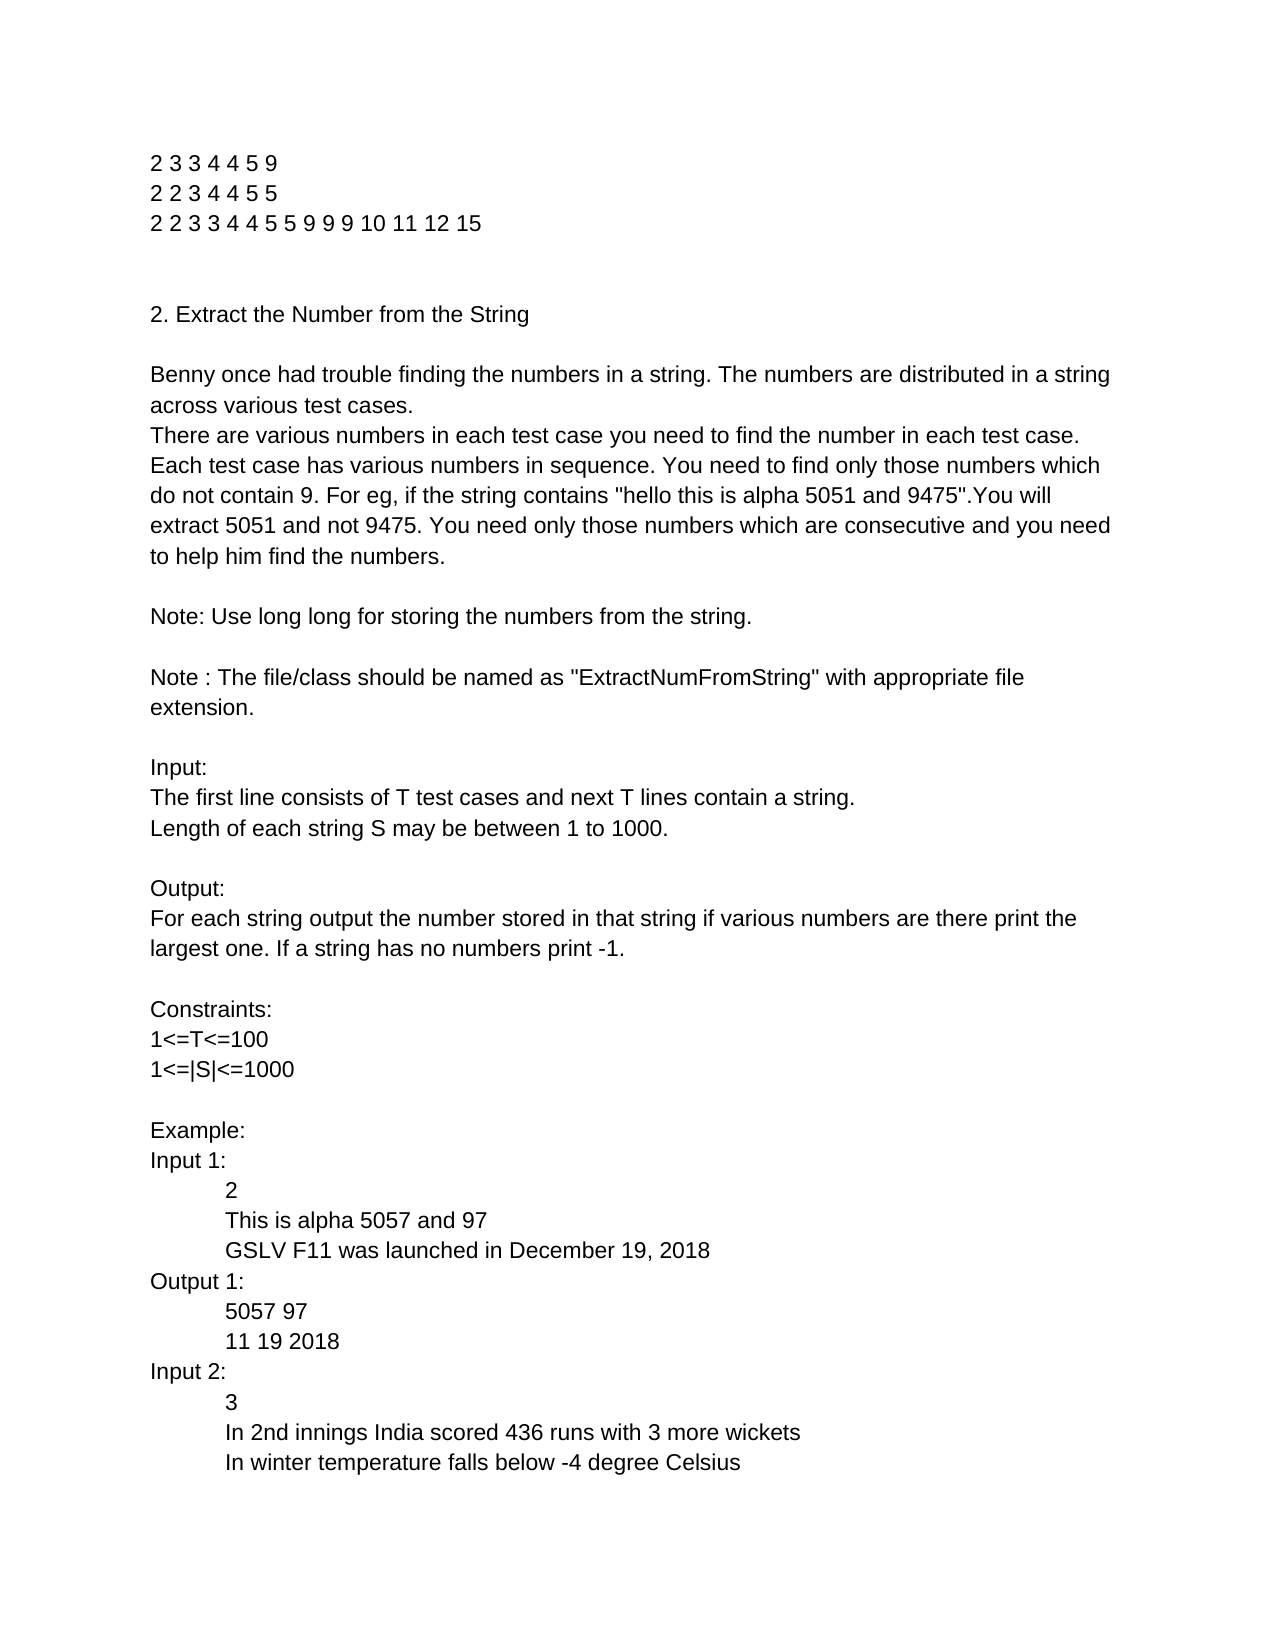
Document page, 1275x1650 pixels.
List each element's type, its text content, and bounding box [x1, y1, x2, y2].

text Input: [150, 754, 1125, 781]
text 11 19 2018 [150, 1328, 1125, 1354]
text Note : The file/class should be named as "ExtractNumFromString" with appropriate file extension. [150, 663, 1125, 720]
text Note: Use long long for storing the numbers from the string. [150, 603, 1125, 629]
text 2 3 3 4 4 5 9 [150, 150, 1125, 176]
text For each string output the number stored in that string if various numbers are there print the largest one. If a string has no numbers print -1. [150, 905, 1125, 962]
text Length of each string S may be between 1 to 1000. [150, 814, 1125, 841]
text This is alpha 5057 and 97 [150, 1207, 1125, 1234]
text The first line consists of T test cases and next T lines contain a string. [150, 784, 1125, 811]
text 2. Extract the Number from the String [150, 301, 1125, 327]
text Example: [150, 1117, 1125, 1143]
text Output: [150, 875, 1125, 901]
text 2 2 3 4 4 5 5 [150, 180, 1125, 207]
text 3 [150, 1388, 1125, 1415]
text Benny once had trouble finding the numbers in a string. The numbers are distributed in a string across various test cases. [150, 361, 1125, 418]
text 1<=T<=100 [150, 1026, 1125, 1052]
text GSLV F11 was launched in December 19, 2018 [150, 1237, 1125, 1264]
text In winter temperature falls below -4 degree Celsius [150, 1449, 1125, 1475]
text Input 1: [150, 1147, 1125, 1173]
text In 2nd innings India scored 436 runs with 3 more wickets [150, 1419, 1125, 1445]
text Constraints: [150, 996, 1125, 1022]
text 2 [150, 1177, 1125, 1203]
text 2 2 3 3 4 4 5 5 9 9 9 10 11 12 15 [150, 210, 1125, 237]
text There are various numbers in each test case you need to find the number in each test case. Each test case has various numbers in sequence. You need to find only those numbers which do not contain 9. For eg, if the string contains "hello this is alpha 5051 and 9475".You will extract 5051 and not 9475. You need only those numbers which are consecutive and you need to help him find the numbers. [150, 422, 1125, 569]
text 5057 97 [150, 1298, 1125, 1324]
text 1<=|S|<=1000 [150, 1056, 1125, 1083]
text Output 1: [150, 1268, 1125, 1294]
text Input 2: [150, 1358, 1125, 1385]
